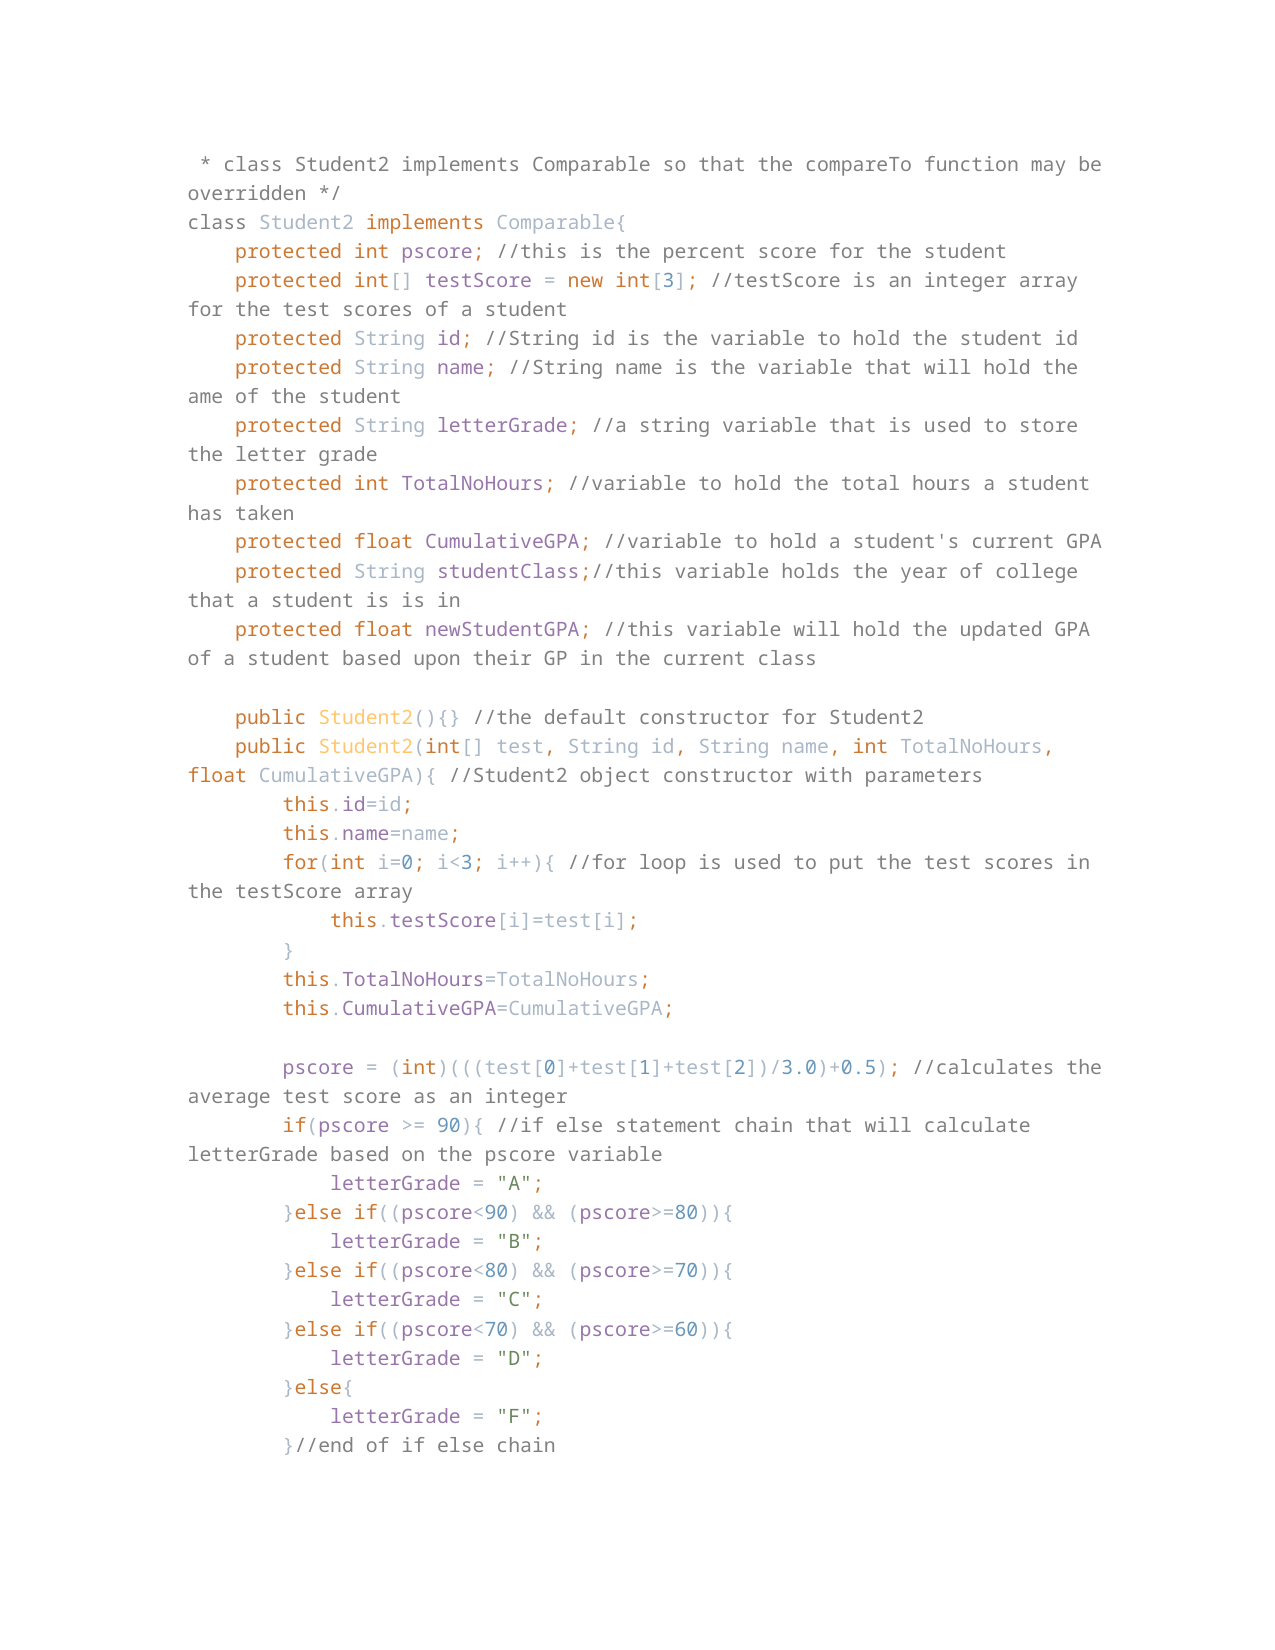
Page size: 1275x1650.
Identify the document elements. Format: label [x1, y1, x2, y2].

text [187, 150, 1125, 1488]
